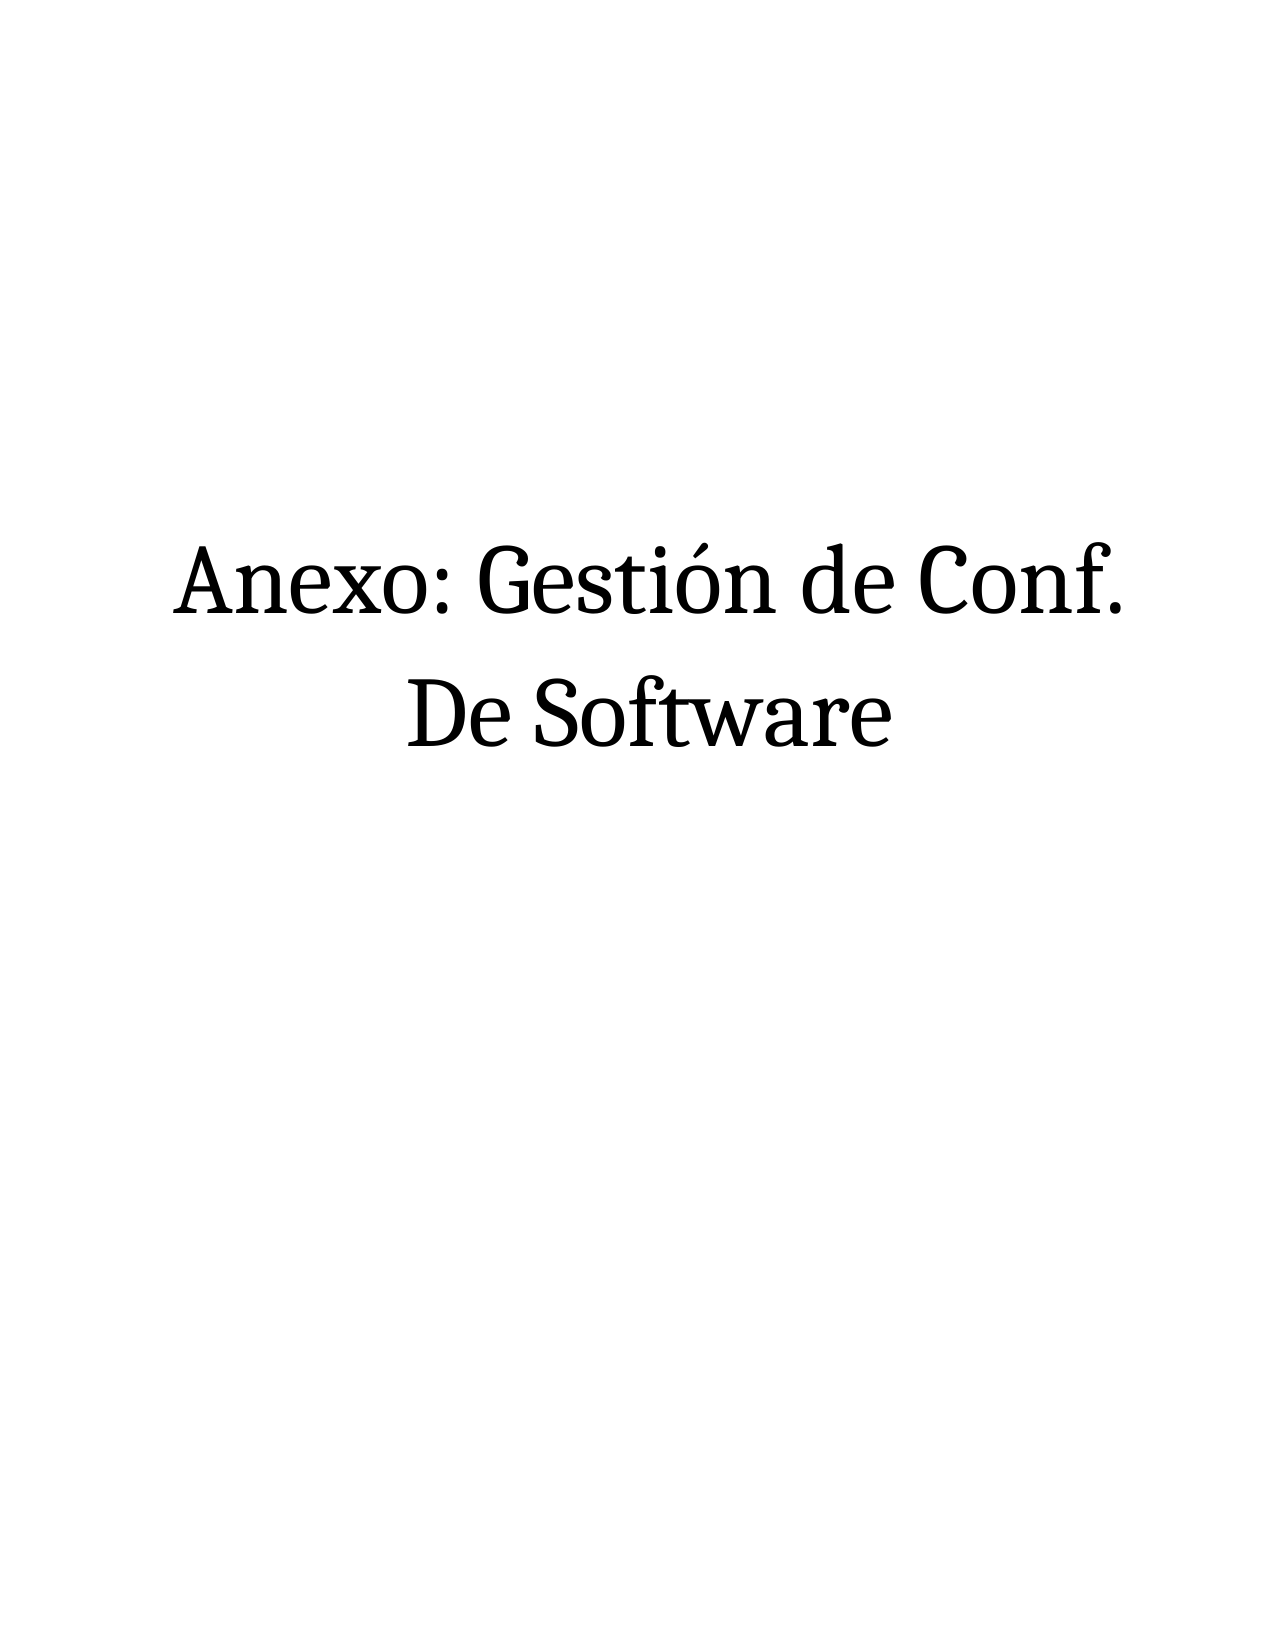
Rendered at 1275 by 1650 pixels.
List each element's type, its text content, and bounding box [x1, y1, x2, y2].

text Anexo: Gestión de Conf. De Software [118, 524, 1181, 771]
